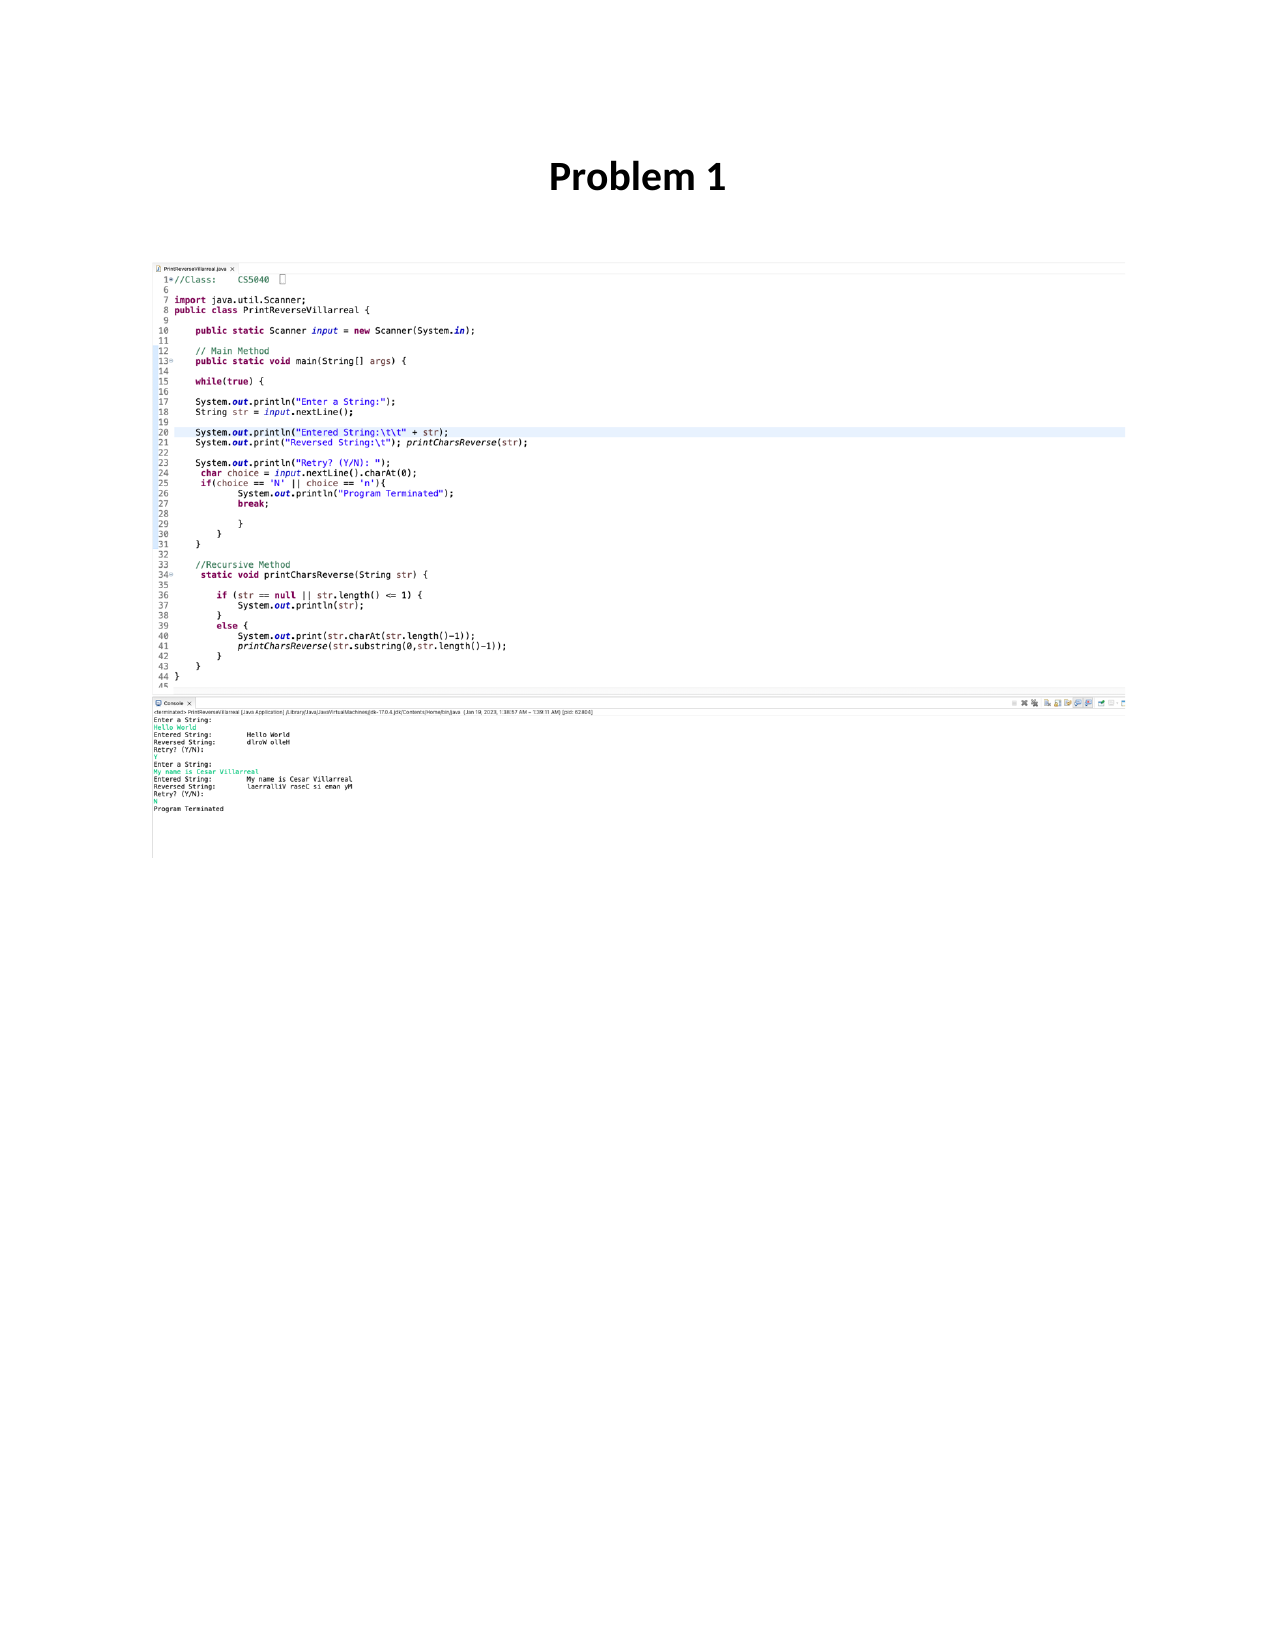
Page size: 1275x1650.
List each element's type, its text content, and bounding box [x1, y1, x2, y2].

text Problem 1 [150, 150, 1125, 201]
picture [150, 261, 1125, 858]
